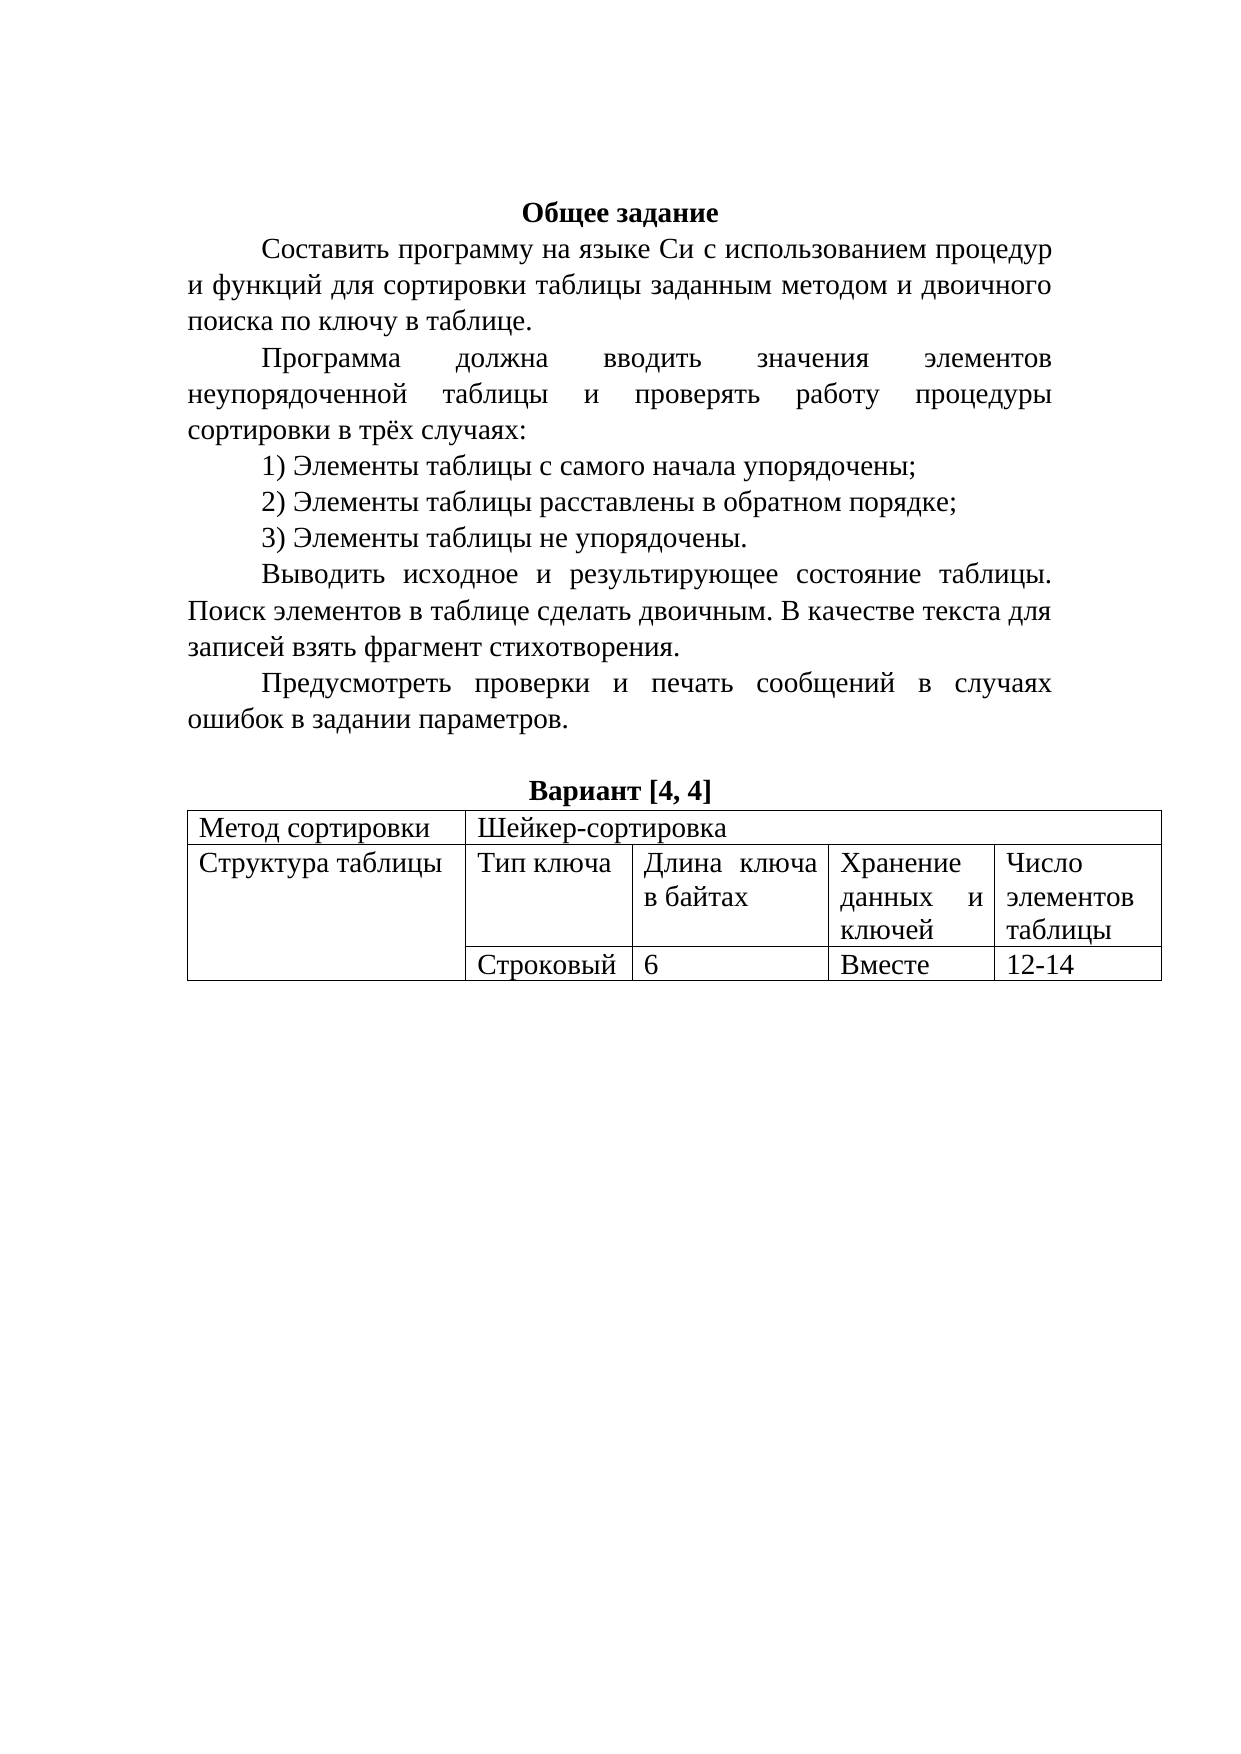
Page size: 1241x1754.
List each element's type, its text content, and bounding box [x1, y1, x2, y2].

table_cell 6 [633, 947, 828, 980]
list Элементы таблицы не упорядочены. [187, 520, 1053, 554]
table_cell 12-14 [995, 947, 1161, 980]
table_cell Строковый [466, 947, 632, 980]
table_cell Хранение данных и ключей [829, 845, 994, 946]
text Общее задание [187, 195, 1053, 229]
table_header Метод сортировки [188, 811, 465, 844]
text Предусмотреть проверки и печать сообщений в случаях ошибок в задании параметров. [187, 665, 1053, 735]
text Вариант [4, 4] [187, 773, 1053, 807]
list Выводить исходное и результирующее состояние таблицы. Поиск элементов в таблице сделать двоичным. В качестве текста для записей взять фрагмент стихотворения. [187, 557, 1053, 662]
list Элементы таблицы с самого начала упорядочены; [187, 448, 1053, 482]
table_header Шейкер-сортировка [466, 811, 1161, 844]
table_cell Длина ключа в байтах [633, 845, 828, 946]
table_cell Структура таблицы [188, 845, 465, 980]
list Элементы таблицы расставлены в обратном порядке; [187, 484, 1053, 518]
table_cell Число элементов таблицы [995, 845, 1161, 946]
table_cell Тип ключа [466, 845, 632, 946]
list Составить программу на языке Си с использованием процедур и функций для сортировки таблицы заданным методом и двоичного поиска по ключу в таблице. [187, 231, 1053, 337]
list Программа должна вводить значения элементов неупорядоченной таблицы и проверять работу процедуры сортировки в трёх случаях: [187, 340, 1053, 446]
table_cell Вместе [829, 947, 994, 980]
